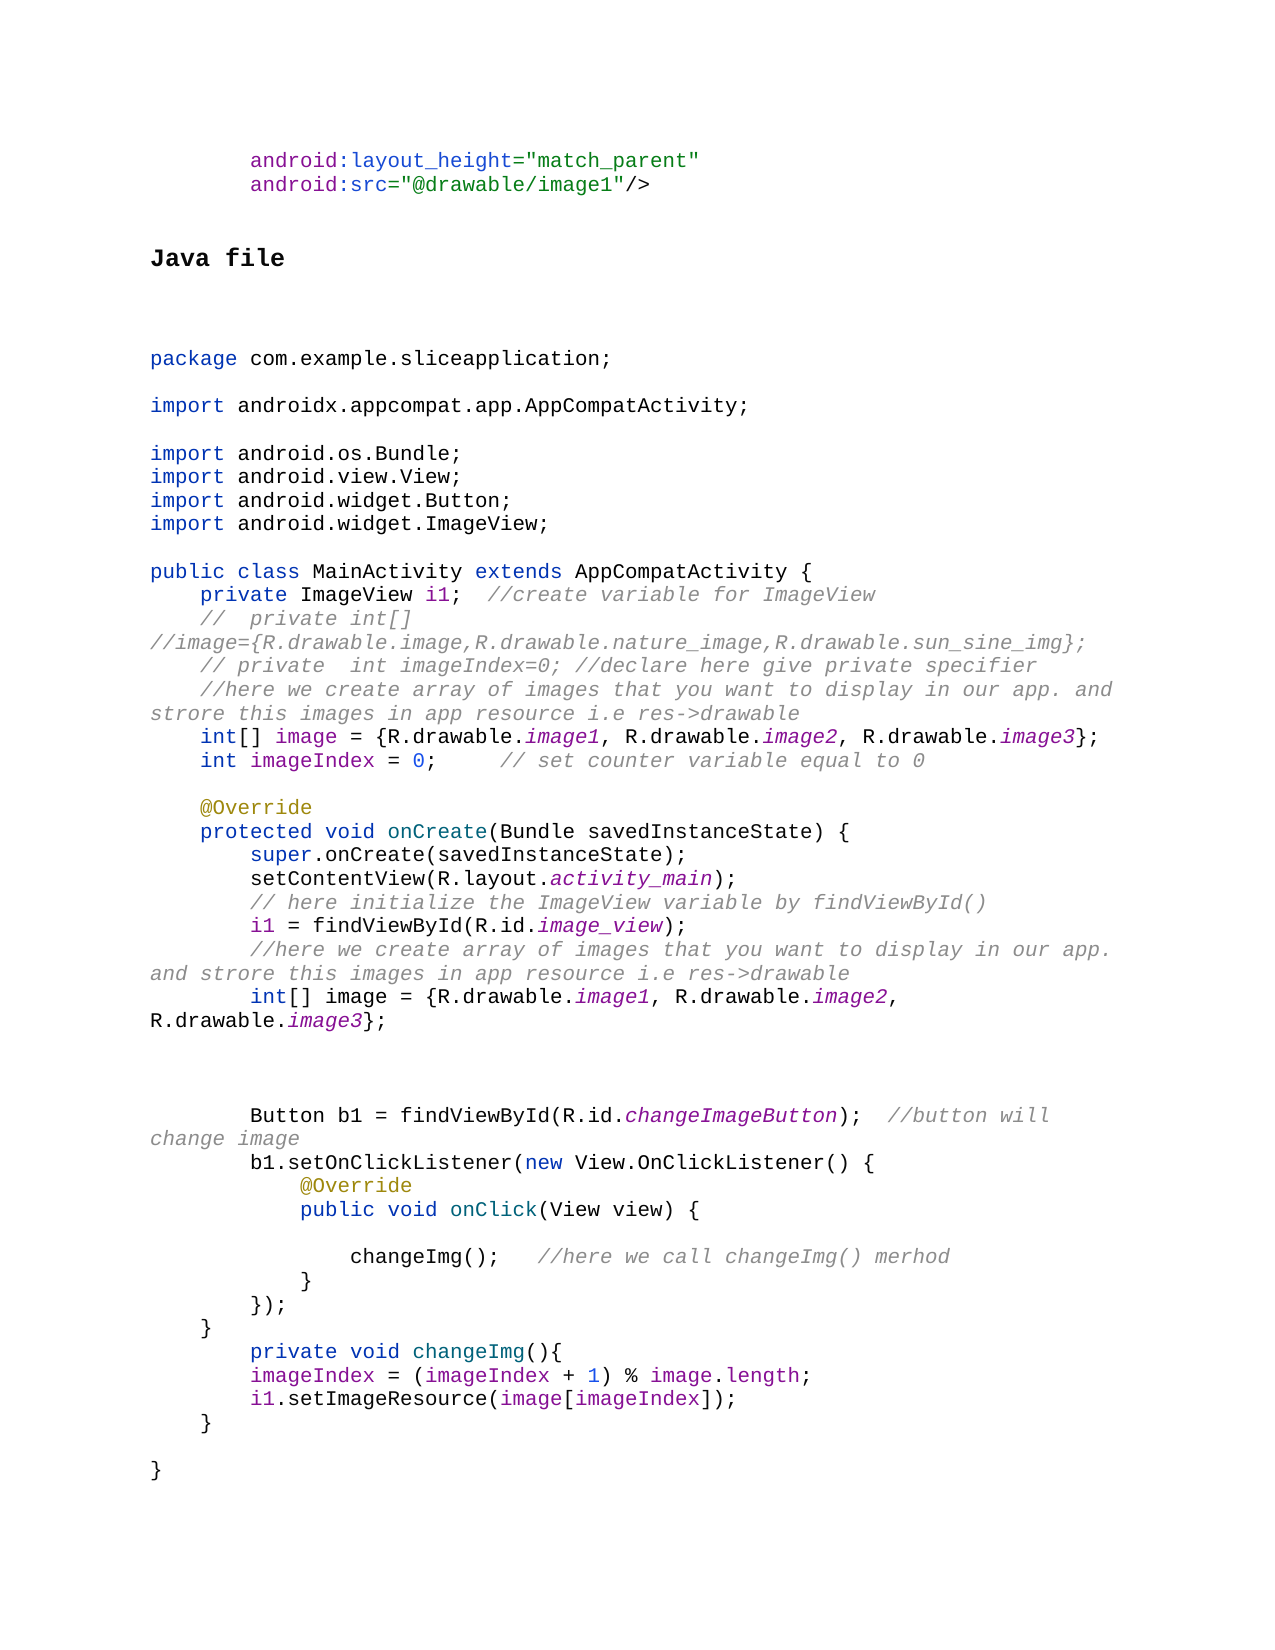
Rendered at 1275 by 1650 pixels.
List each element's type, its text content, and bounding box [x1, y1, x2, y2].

text Java file [150, 222, 1125, 274]
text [150, 150, 1125, 197]
text package com.example.sliceapplication; import androidx.appcompat.app.AppCompatActivity; import android.os.Bundle; import android.view.View; import android.widget.Button; import android.widget.ImageView; public class MainActivity extends AppCompatActivity { private ImageView i1; //create variable for ImageView // private int[] //image={R.drawable.image,R.drawable.nature_image,R.drawable.sun_sine_img}; // private int imageIndex=0; //declare here give private specifier //here we create array of images that you want to display in our app. and strore this images in app resource i.e res->drawable int[] image = {R.drawable.image1, R.drawable.image2, R.drawable.image3}; int imageIndex = 0; // set counter variable equal to 0 @Override protected void onCreate(Bundle savedInstanceState) { super.onCreate(savedInstanceState); setContentView(R.layout.activity_main); // here initialize the ImageView variable by findViewById() i1 = findViewById(R.id.image_view); //here we create array of images that you want to display in our app. and strore this images in app resource i.e res->drawable int[] image = {R.drawable.image1, R.drawable.image2, R.drawable.image3}; Button b1 = findViewById(R.id.changeImageButton); //button will change image b1.setOnClickListener(new View.OnClickListener() { @Override public void onClick(View view) { changeImg(); //here we call changeImg() merhod } }); } private void changeImg(){ imageIndex = (imageIndex + 1) % image.length; i1.setImageResource(image[imageIndex]); } } [150, 348, 1125, 1483]
